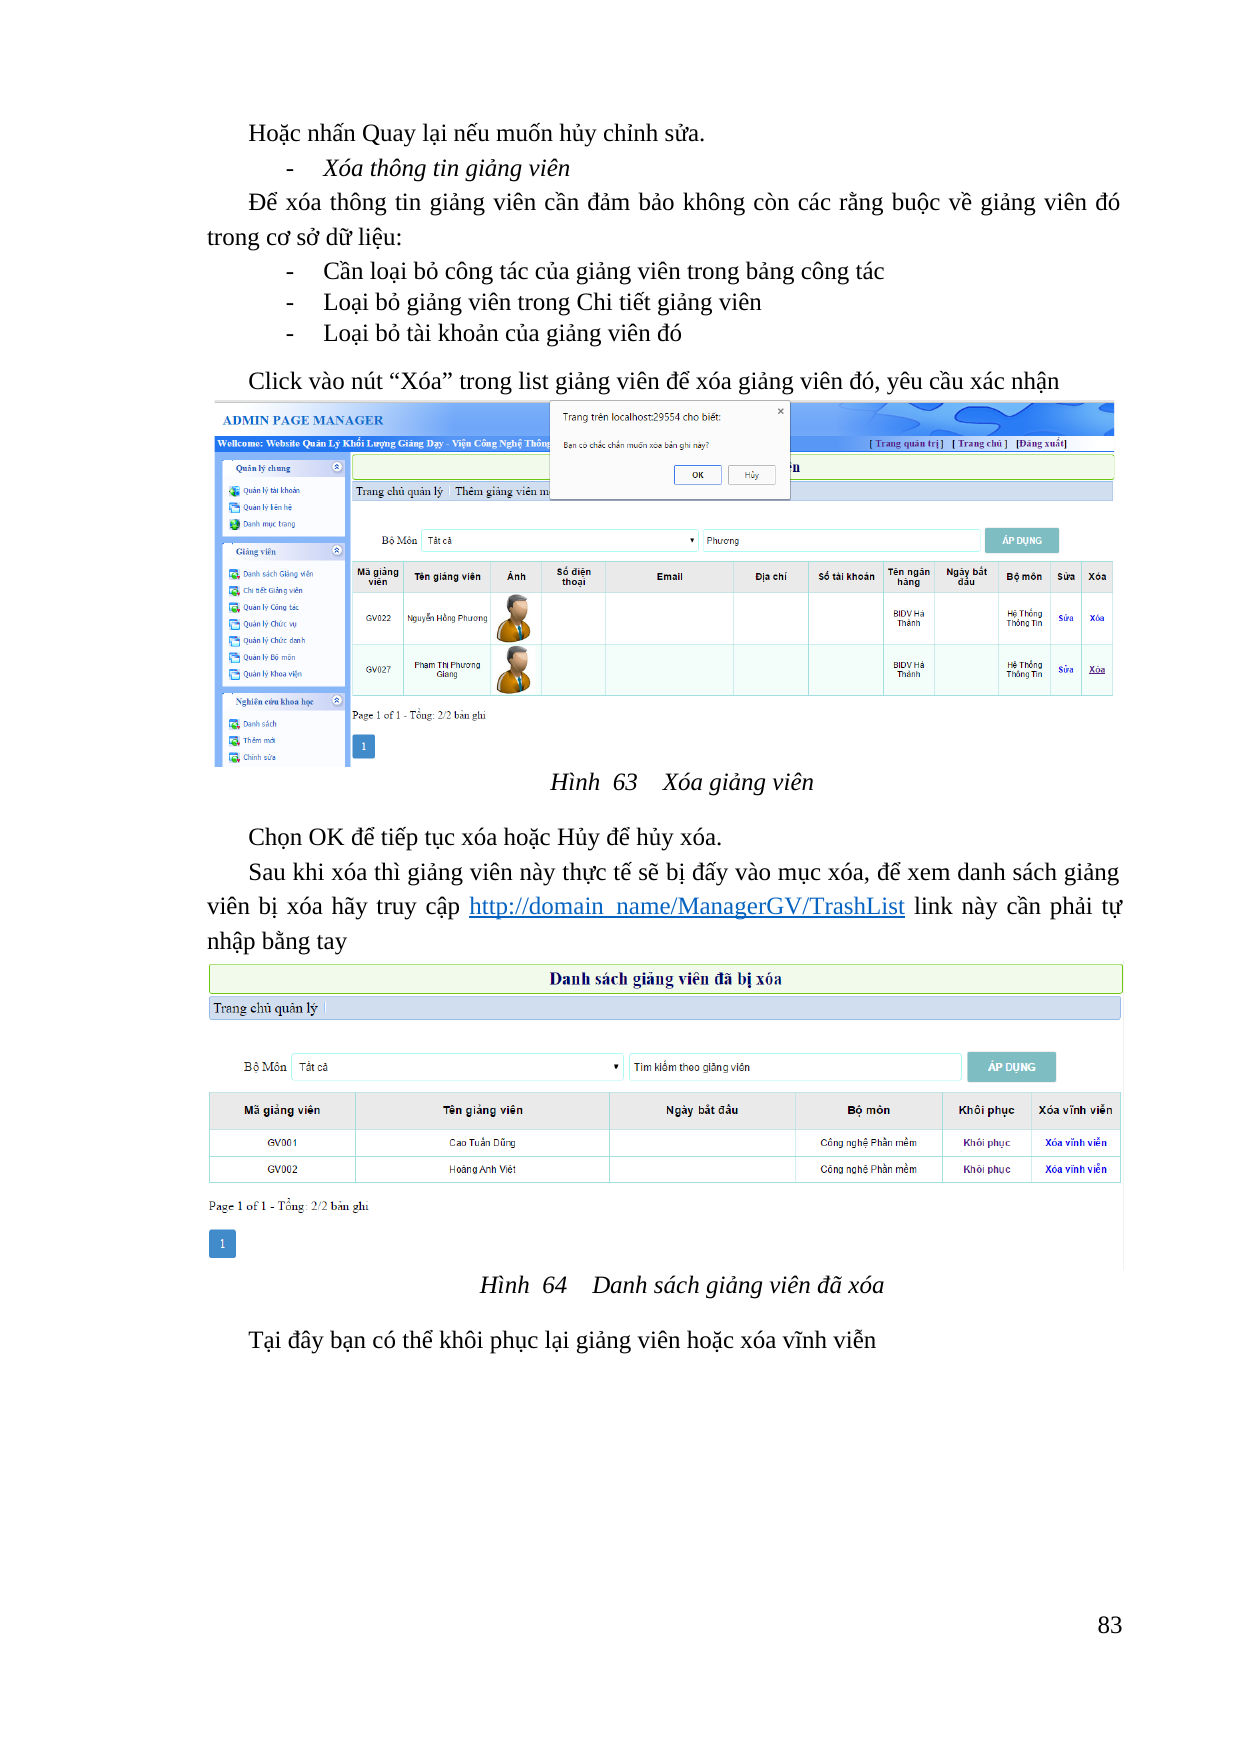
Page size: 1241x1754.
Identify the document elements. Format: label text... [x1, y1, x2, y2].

text Chọn OK để tiếp tục xóa hoặc Hủy để hủy xóa. [207, 822, 1122, 851]
text Xóa giảng viên [244, 767, 1122, 796]
list Xóa thông tin giảng viên [286, 153, 1122, 181]
list Loại bỏ tài khoản của giảng viên đó [286, 318, 1122, 347]
text Để xóa thông tin giảng viên cần đảm bảo không còn các rằng buộc về giảng viên đó trong cơ sở dữ liệu: [207, 187, 1122, 250]
text Click vào nút “Xóa” trong list giảng viên để xóa giảng viên đó, yêu cầu xác nhận [207, 366, 1122, 394]
list Loại bỏ giảng viên trong Chi tiết giảng viên [286, 287, 1122, 316]
list Cần loại bỏ công tác của giảng viên trong bảng công tác [286, 256, 1122, 285]
picture [214, 400, 1115, 767]
text Hoặc nhấn Quay lại nếu muốn hủy chỉnh sửa. [207, 118, 1122, 147]
picture [206, 960, 1124, 1270]
text Sau khi xóa thì giảng viên này thực tế sẽ bị đấy vào mục xóa, để xem danh sách giảng viên bị xóa hãy truy cập http://domain_name/ManagerGV/TrashList link này cần phải tự nhập bằng tay [207, 857, 1122, 954]
text Tại đây bạn có thể khôi phục lại giảng viên hoặc xóa vĩnh viễn [207, 1325, 1122, 1354]
text Danh sách giảng viên đã xóa [244, 1270, 1122, 1298]
